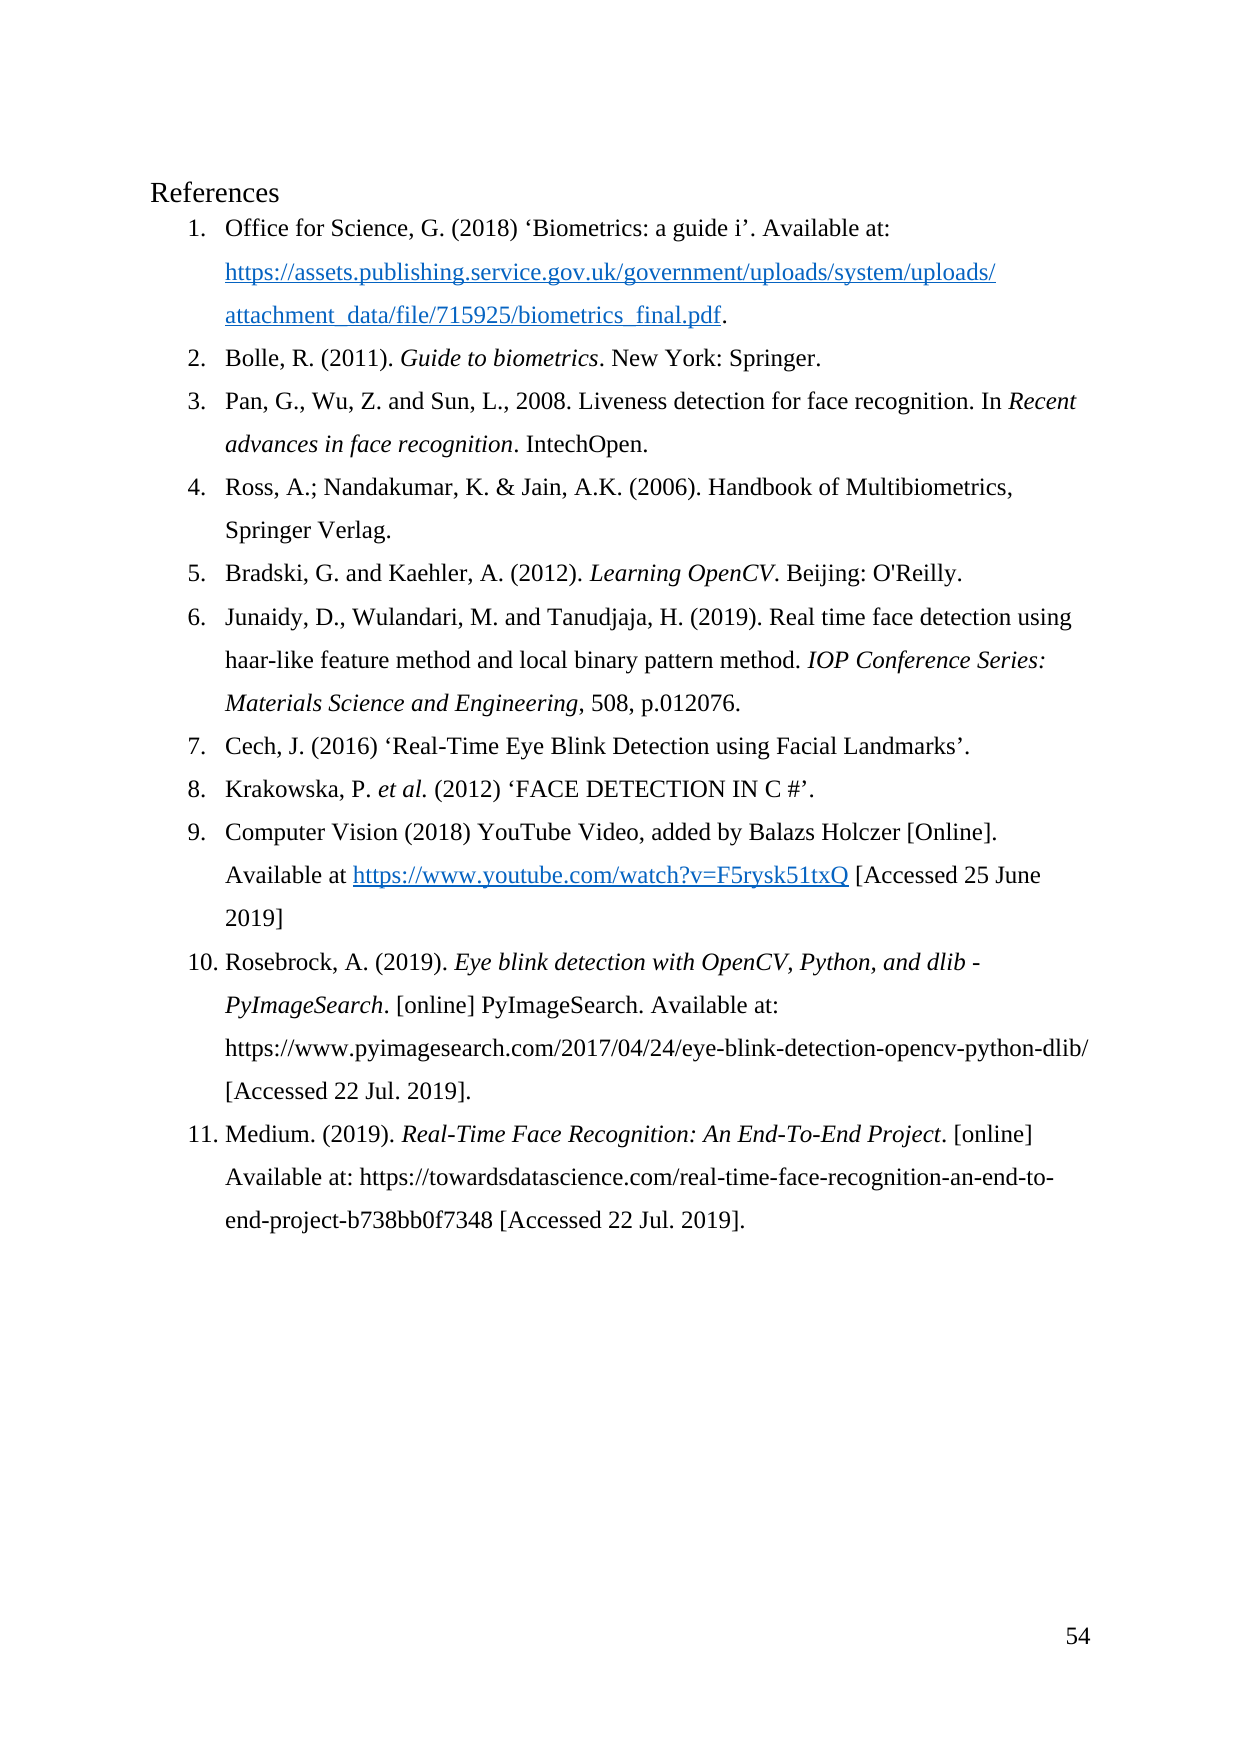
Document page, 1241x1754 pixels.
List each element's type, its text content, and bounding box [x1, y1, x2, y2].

list Computer Vision (2018) YouTube Video, added by Balazs Holczer [Online]. Available at https://www.youtube.com/watch?v=F5rysk51txQ [Accessed 25 June 2019] [187, 817, 1090, 932]
list Bradski, G. and Kaehler, A. (2012). Learning OpenCV. Beijing: O'Reilly. [187, 558, 1090, 587]
list Krakowska, P. et al. (2012) ‘FACE DETECTION IN C #’. [187, 774, 1090, 803]
list Rosebrock, A. (2019). Eye blink detection with OpenCV, Python, and dlib - PyImageSearch. [online] PyImageSearch. Available at: https://www.pyimagesearch.com/2017/04/24/eye-blink-detection-opencv-python-dlib/ [Accessed 22 Jul. 2019]. [187, 947, 1090, 1105]
list Junaidy, D., Wulandari, M. and Tanudjaja, H. (2019). Real time face detection using haar-like feature method and local binary pattern method. IOP Conference Series: Materials Science and Engineering, 508, p.012076. [187, 602, 1090, 717]
list Medium. (2019). Real-Time Face Recognition: An End-To-End Project. [online] Available at: https://towardsdatascience.com/real-time-face-recognition-an-end-to-end-project-b738bb0f7348 [Accessed 22 Jul. 2019]. [187, 1119, 1090, 1234]
list Office for Science, G. (2018) ‘Biometrics: a guide i’. Available at: https://assets.publishing.service.gov.uk/government/uploads/system/uploads/attachment_data/file/715925/biometrics_final.pdf. [187, 213, 1090, 328]
list Bolle, R. (2011). Guide to biometrics. New York: Springer. [187, 343, 1090, 372]
list Ross, A.; Nandakumar, K. & Jain, A.K. (2006). Handbook of Multibiometrics, Springer Verlag. [187, 472, 1090, 544]
list Cech, J. (2016) ‘Real-Time Eye Blink Detection using Facial Landmarks’. [187, 731, 1090, 760]
list Pan, G., Wu, Z. and Sun, L., 2008. Liveness detection for face recognition. In Recent advances in face recognition. IntechOpen. [187, 386, 1090, 458]
subtitle References [150, 175, 1090, 208]
